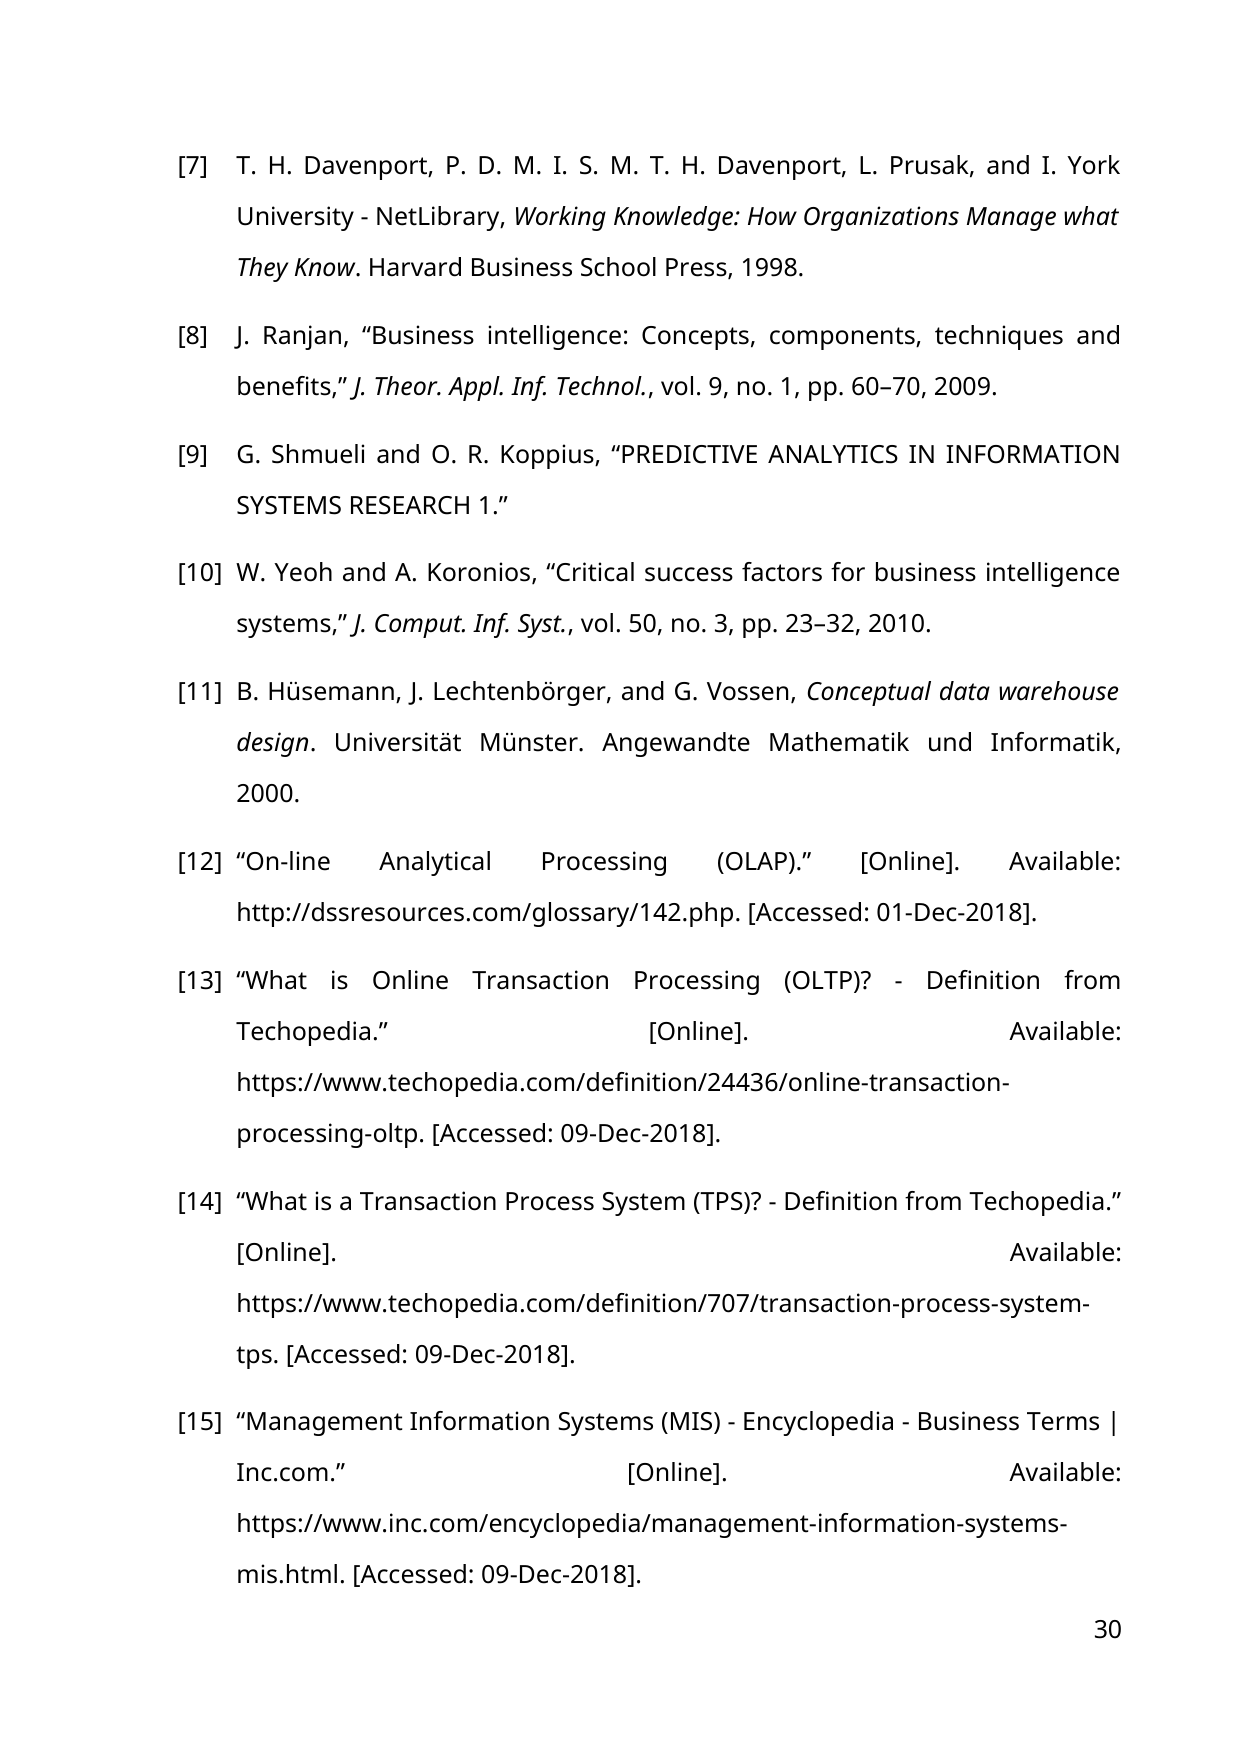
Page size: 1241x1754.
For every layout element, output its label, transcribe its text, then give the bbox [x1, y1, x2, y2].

text [10] W. Yeoh and A. Koronios, “Critical success factors for business intelligence systems,” J. Comput. Inf. Syst., vol. 50, no. 3, pp. 23–32, 2010. [177, 555, 1122, 640]
text [15] “Management Information Systems (MIS) - Encyclopedia - Business Terms | Inc.com.” [Online]. Available: https://www.inc.com/encyclopedia/management-information-systems-mis.html. [Accessed: 09-Dec-2018]. [177, 1404, 1122, 1591]
text [8] J. Ranjan, “Business intelligence: Concepts, components, techniques and benefits,” J. Theor. Appl. Inf. Technol., vol. 9, no. 1, pp. 60–70, 2009. [177, 317, 1122, 403]
text [12] “On-line Analytical Processing (OLAP).” [Online]. Available: http://dssresources.com/glossary/142.php. [Accessed: 01-Dec-2018]. [177, 843, 1122, 929]
text [11] B. Hüsemann, J. Lechtenbörger, and G. Vossen, Conceptual data warehouse design. Universität Münster. Angewandte Mathematik und Informatik, 2000. [177, 674, 1122, 810]
text [7] T. H. Davenport, P. D. M. I. S. M. T. H. Davenport, L. Prusak, and I. York University - NetLibrary, Working Knowledge: How Organizations Manage what They Know. Harvard Business School Press, 1998. [177, 148, 1122, 284]
text [9] G. Shmueli and O. R. Koppius, “PREDICTIVE ANALYTICS IN INFORMATION SYSTEMS RESEARCH 1.” [177, 436, 1122, 521]
text [14] “What is a Transaction Process System (TPS)? - Definition from Techopedia.” [Online]. Available: https://www.techopedia.com/definition/707/transaction-process-system-tps. [Accessed: 09-Dec-2018]. [177, 1183, 1122, 1370]
text [13] “What is Online Transaction Processing (OLTP)? - Definition from Techopedia.” [Online]. Available: https://www.techopedia.com/definition/24436/online-transaction-processing-oltp. [Accessed: 09-Dec-2018]. [177, 962, 1122, 1149]
